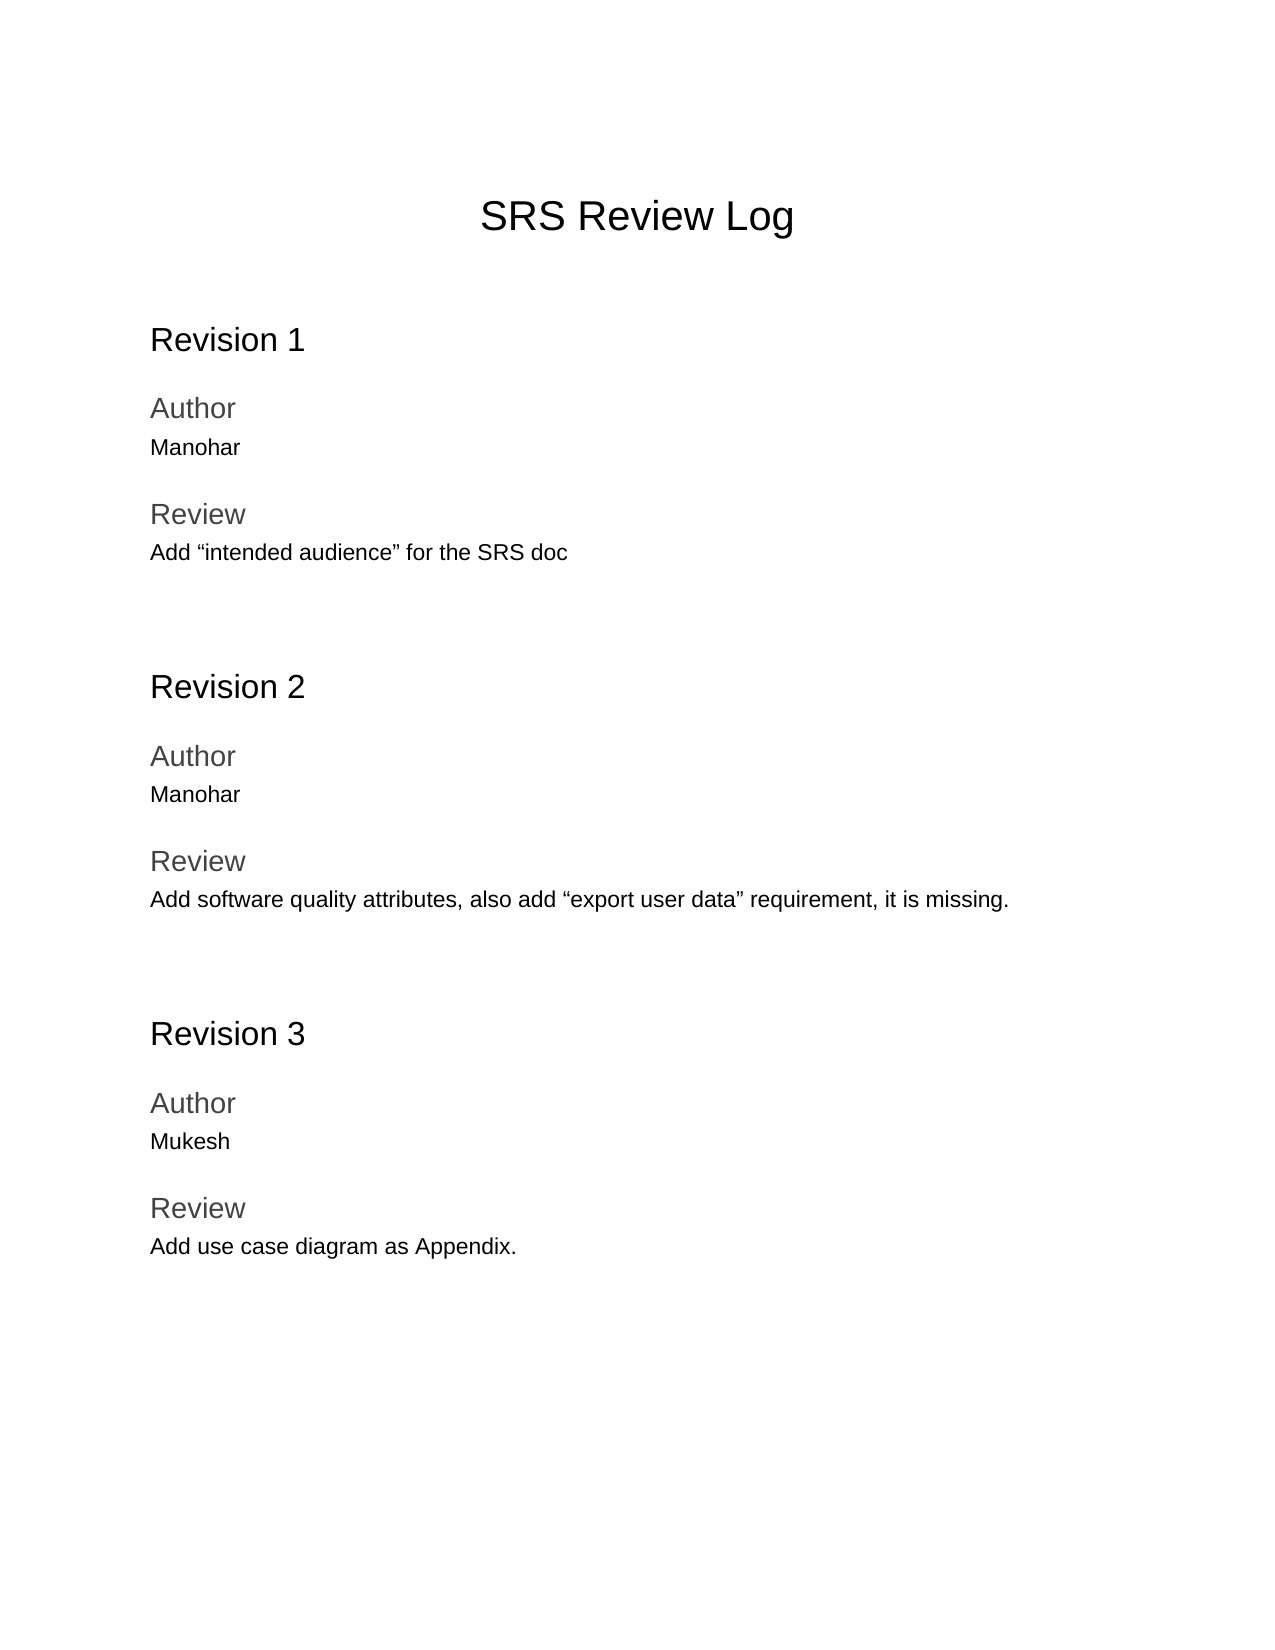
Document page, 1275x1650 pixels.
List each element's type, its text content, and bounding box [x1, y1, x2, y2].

subtitle Revision 2 [150, 667, 1125, 705]
subtitle Revision 1 [150, 320, 1125, 358]
subtitle Revision 3 [150, 1014, 1125, 1053]
text Add software quality attributes, also add “export user data” requirement, it is missing. [150, 886, 1125, 912]
subtitle Author [150, 739, 1125, 772]
text Add “intended audience” for the SRS doc [150, 539, 1125, 565]
subtitle Review [150, 844, 1125, 878]
subtitle SRS Review Log [150, 192, 1125, 239]
text Mukesh [150, 1128, 1125, 1154]
text Manohar [150, 781, 1125, 807]
subtitle Author [150, 1086, 1125, 1119]
subtitle Review [150, 497, 1125, 531]
subtitle Review [150, 1191, 1125, 1225]
text Add use case diagram as Appendix. [150, 1233, 1125, 1259]
text Manohar [150, 433, 1125, 460]
subtitle Author [150, 392, 1125, 425]
